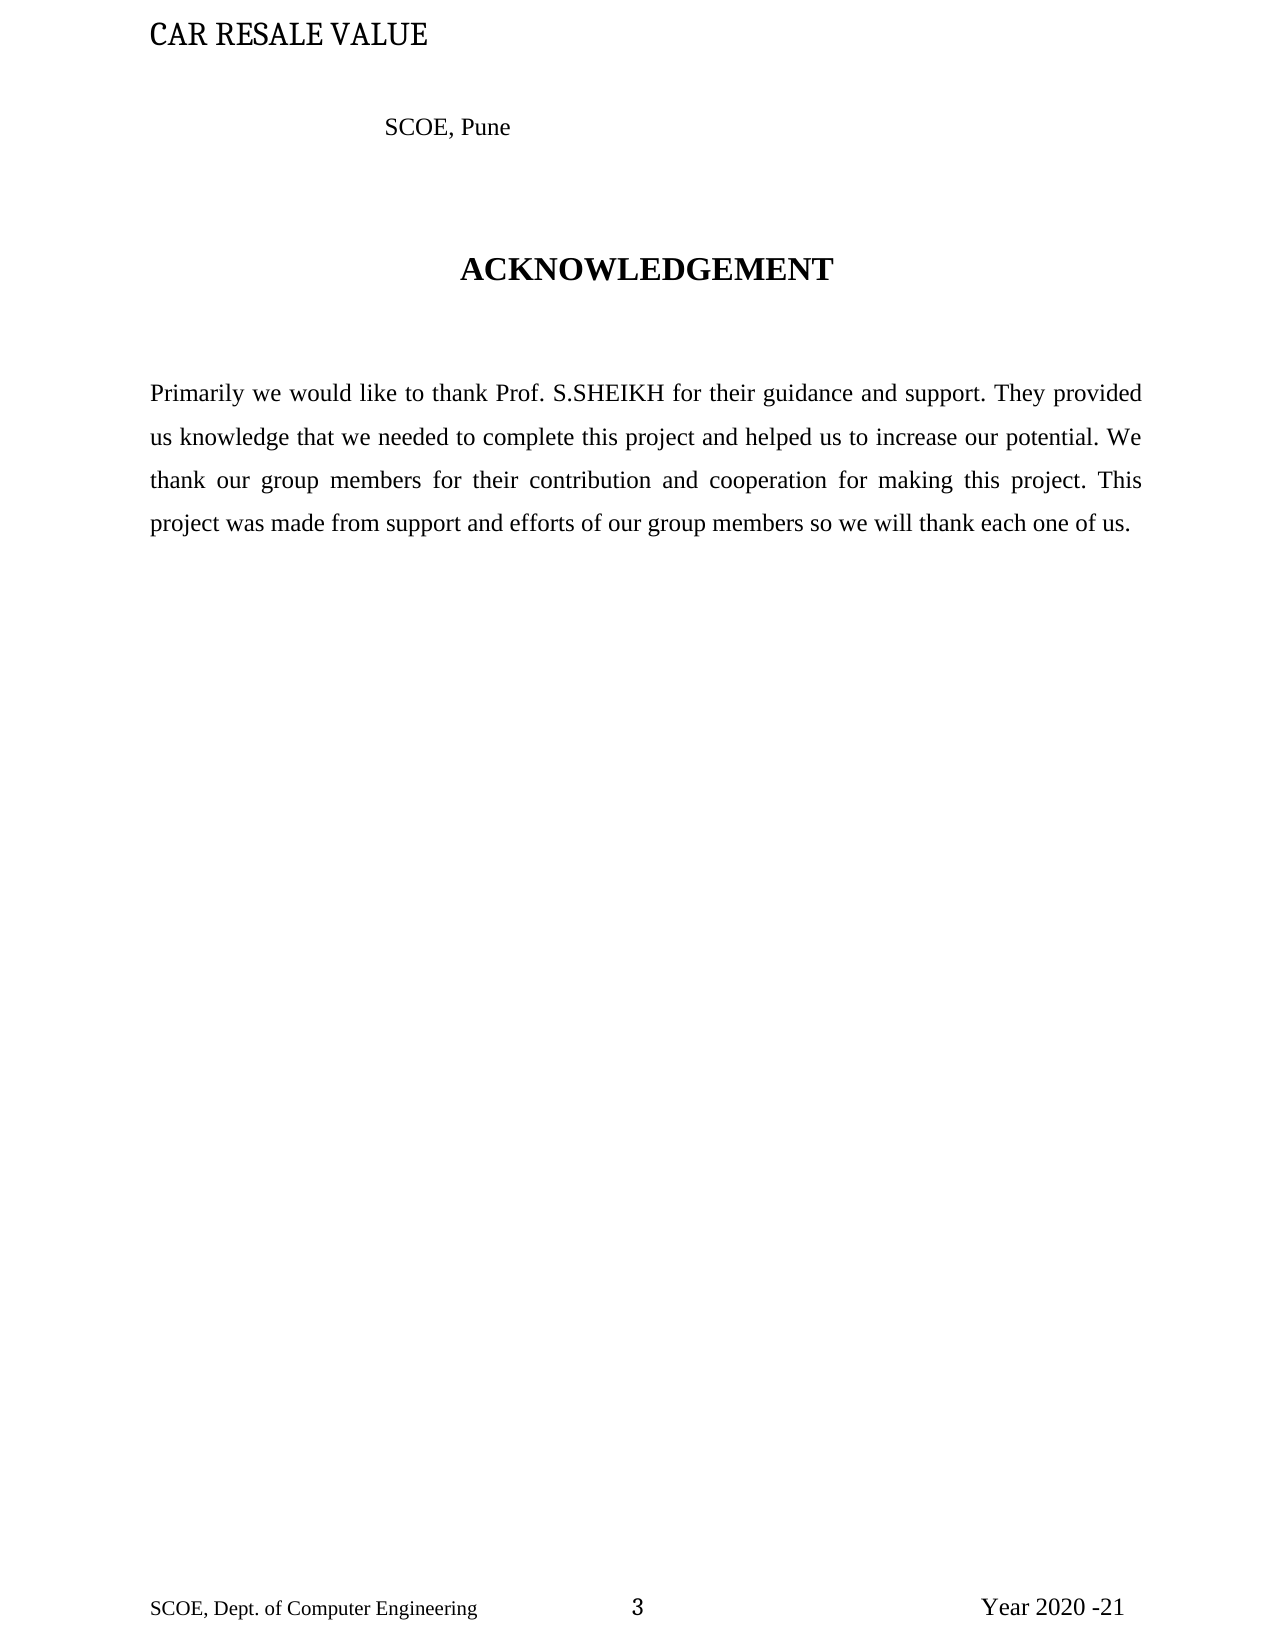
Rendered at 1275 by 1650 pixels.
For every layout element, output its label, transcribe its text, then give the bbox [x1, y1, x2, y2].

text ACKNOWLEDGEMENT [150, 249, 1144, 287]
text Primarily we would like to thank Prof. S.SHEIKH for their guidance and support. They provided us knowledge that we needed to complete this project and helped us to increase our potential. We thank our group members for their contribution and cooperation for making this project. This project was made from support and efforts of our group members so we will thank each one of us. [150, 378, 1144, 537]
text SCOE, Pune [150, 112, 1144, 141]
